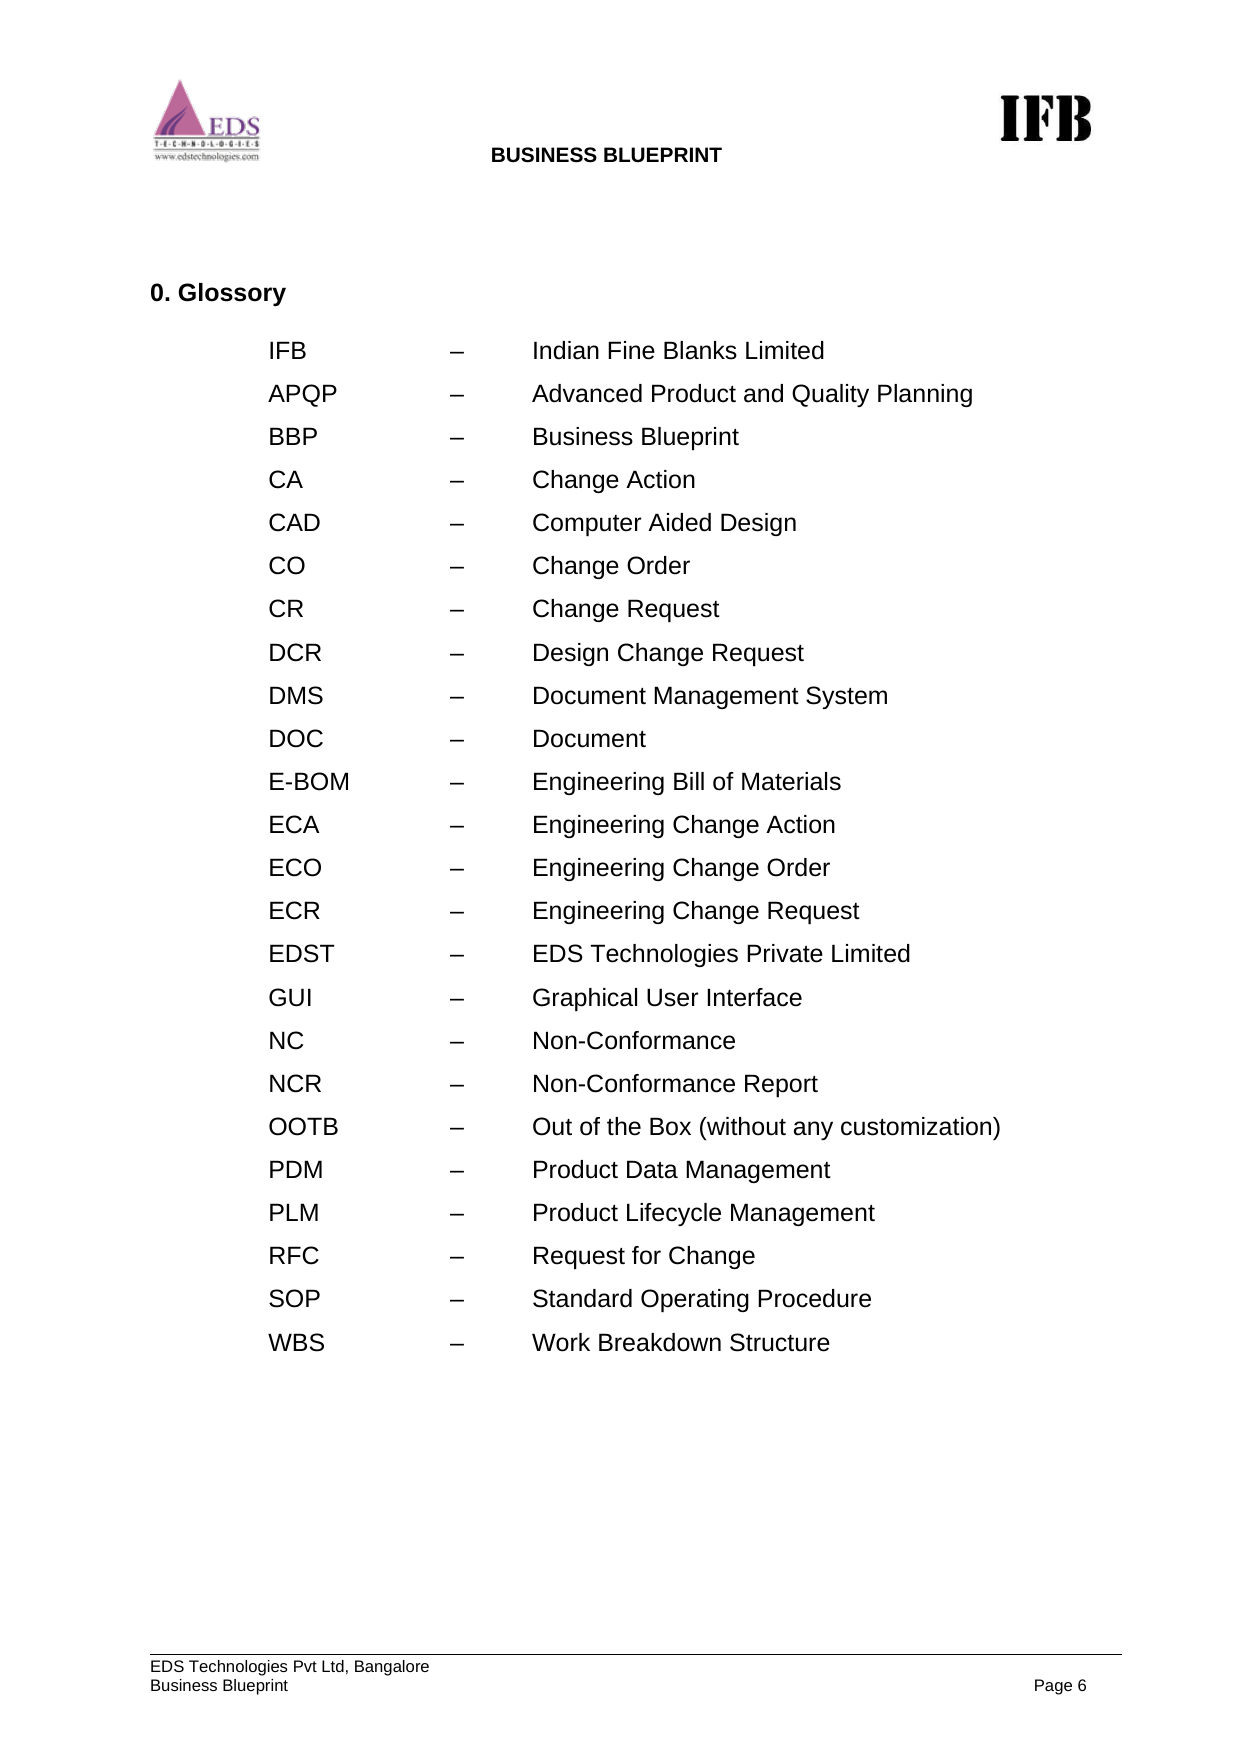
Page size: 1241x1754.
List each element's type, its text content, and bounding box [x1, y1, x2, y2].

list NCR – Non-Conformance Report [268, 1069, 1122, 1098]
list CAD – Computer Aided Design [268, 508, 1122, 537]
list EDST – EDS Technologies Private Limited [268, 939, 1122, 968]
list NC – Non-Conformance [268, 1026, 1122, 1054]
list WBS – Work Breakdown Structure [268, 1328, 1122, 1356]
list IFB – Indian Fine Blanks Limited [268, 336, 1122, 364]
list E-BOM – Engineering Bill of Materials [268, 767, 1122, 796]
list DOC – Document [268, 724, 1122, 753]
list CR – Change Request [268, 594, 1122, 623]
list ECR – Engineering Change Request [268, 896, 1122, 925]
list PLM – Product Lifecycle Management [268, 1198, 1122, 1227]
list GUI – Graphical User Interface [268, 983, 1122, 1011]
list ECA – Engineering Change Action [268, 810, 1122, 839]
list BBP – Business Blueprint [268, 422, 1122, 451]
list CO – Change Order [268, 551, 1122, 580]
list APQP – Advanced Product and Quality Planning [268, 379, 1122, 408]
list SOP – Standard Operating Procedure [268, 1284, 1122, 1313]
list 0. Glossory [150, 278, 1122, 307]
list RFC – Request for Change [268, 1241, 1122, 1270]
list DMS – Document Management System [268, 681, 1122, 709]
list OOTB – Out of the Box (without any customization) [268, 1112, 1122, 1141]
list PDM – Product Data Management [268, 1155, 1122, 1184]
list CA – Change Action [268, 465, 1122, 494]
picture [975, 73, 1114, 163]
list ECO – Engineering Change Order [268, 853, 1122, 882]
list DCR – Design Change Request [268, 638, 1122, 666]
